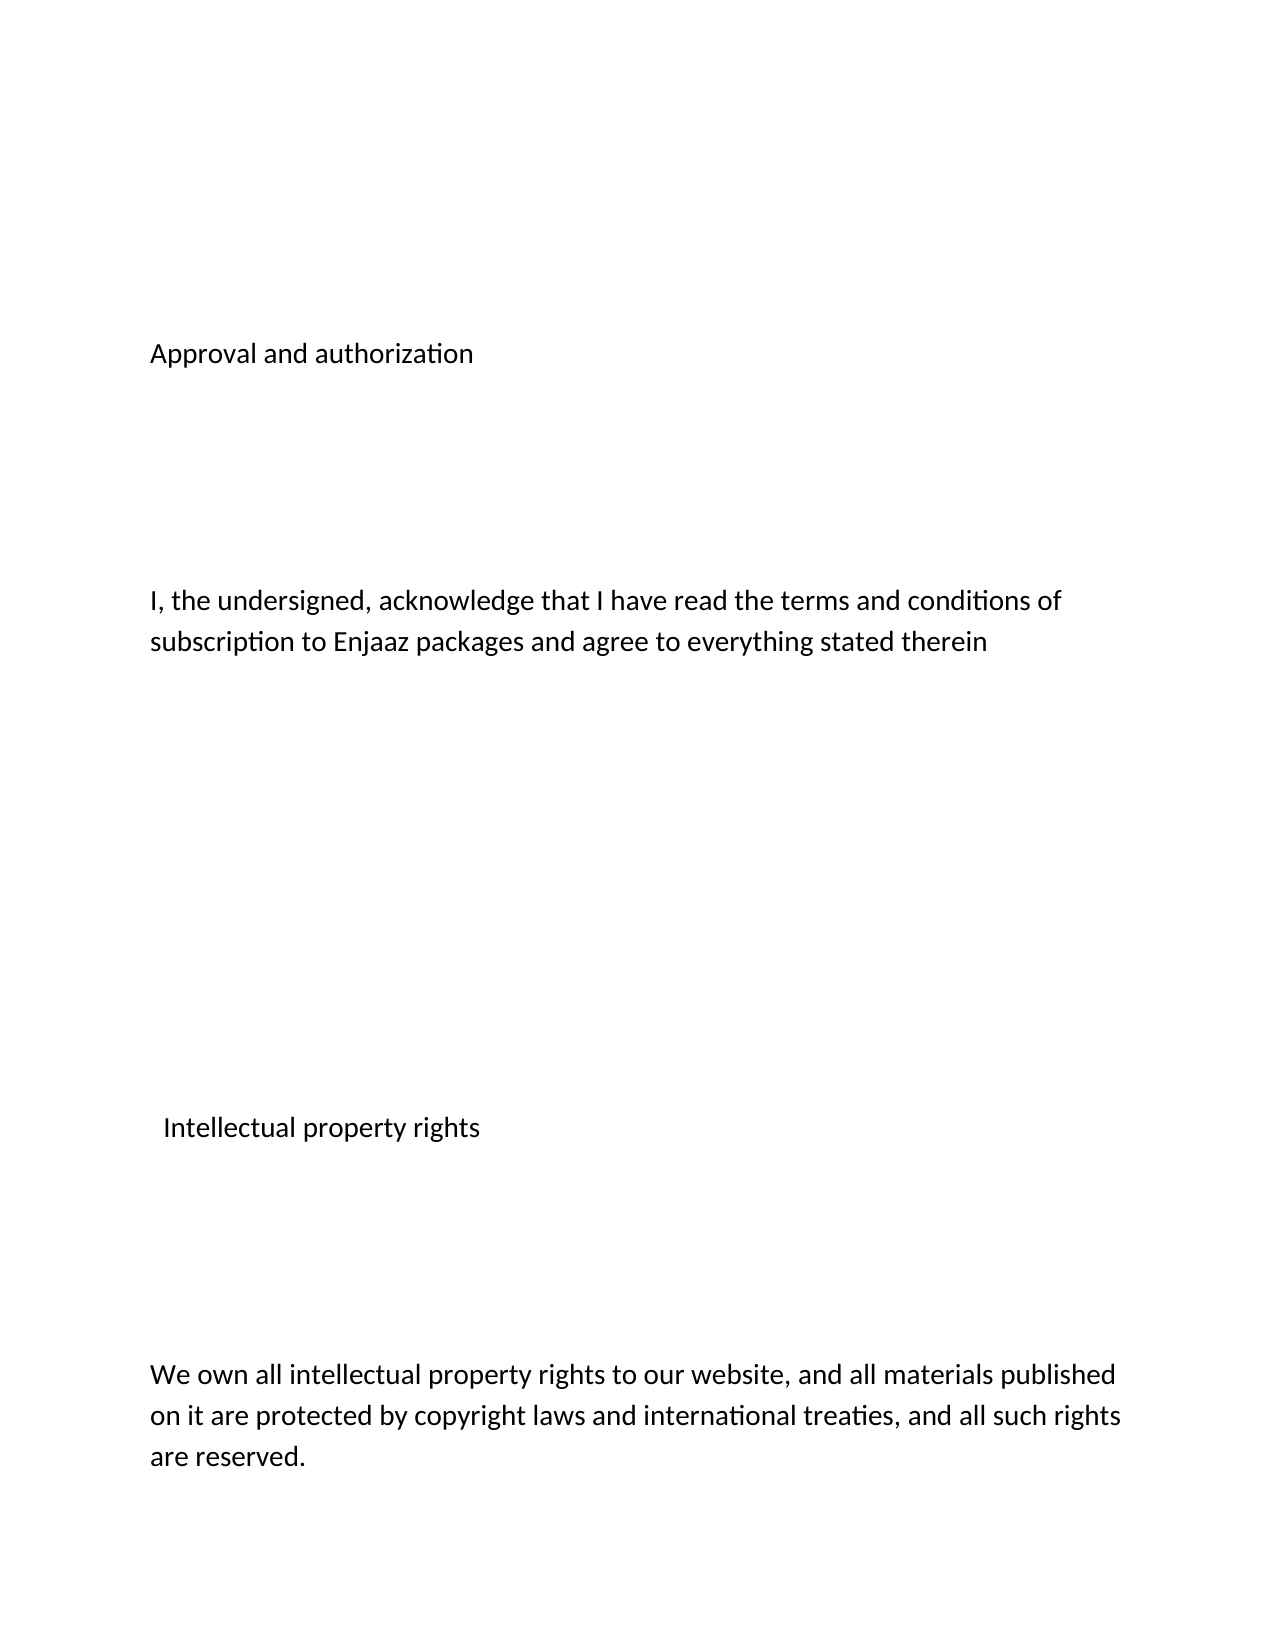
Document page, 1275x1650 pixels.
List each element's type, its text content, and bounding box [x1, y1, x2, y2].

text I, the undersigned, acknowledge that I have read the terms and conditions of subscription to Enjaaz packages and agree to everything stated therein [150, 582, 1125, 659]
text Intellectual property rights [150, 1109, 1125, 1144]
text Approval and authorization [150, 335, 1125, 371]
text We own all intellectual property rights to our website, and all materials published on it are protected by copyright laws and international treaties, and all such rights are reserved. [150, 1356, 1125, 1473]
